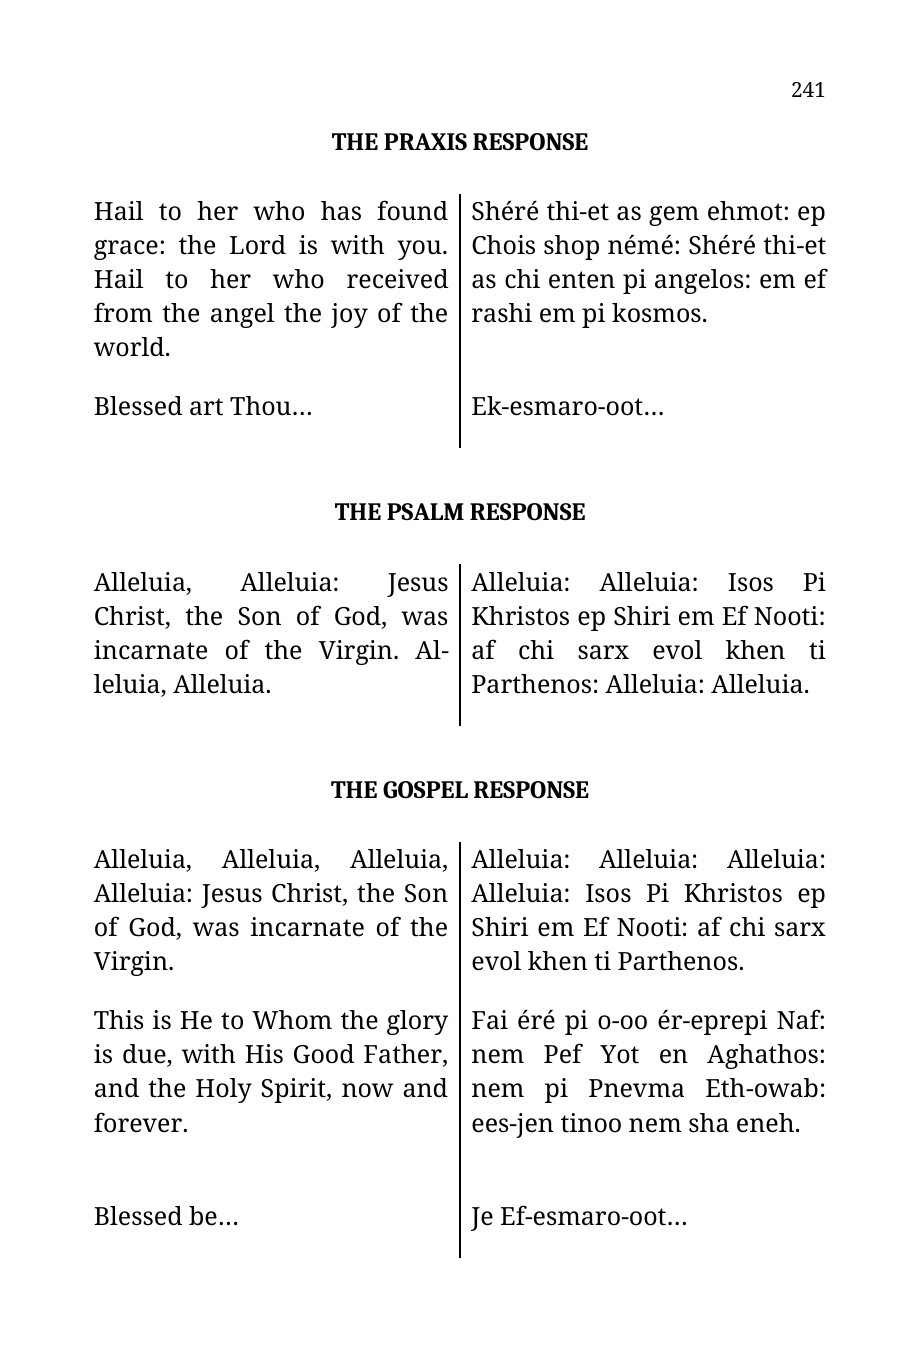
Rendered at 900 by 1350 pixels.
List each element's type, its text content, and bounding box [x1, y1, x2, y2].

subtitle THE PRAXIS RESPONSE [94, 127, 826, 156]
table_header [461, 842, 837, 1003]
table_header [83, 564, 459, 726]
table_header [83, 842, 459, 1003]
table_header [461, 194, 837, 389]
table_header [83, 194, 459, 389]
subtitle THE GOSPEL RESPONSE [94, 776, 826, 804]
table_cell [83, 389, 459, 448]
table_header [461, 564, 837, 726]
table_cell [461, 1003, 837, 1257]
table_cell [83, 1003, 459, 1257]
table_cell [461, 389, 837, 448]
subtitle THE PSALM RESPONSE [94, 498, 826, 527]
